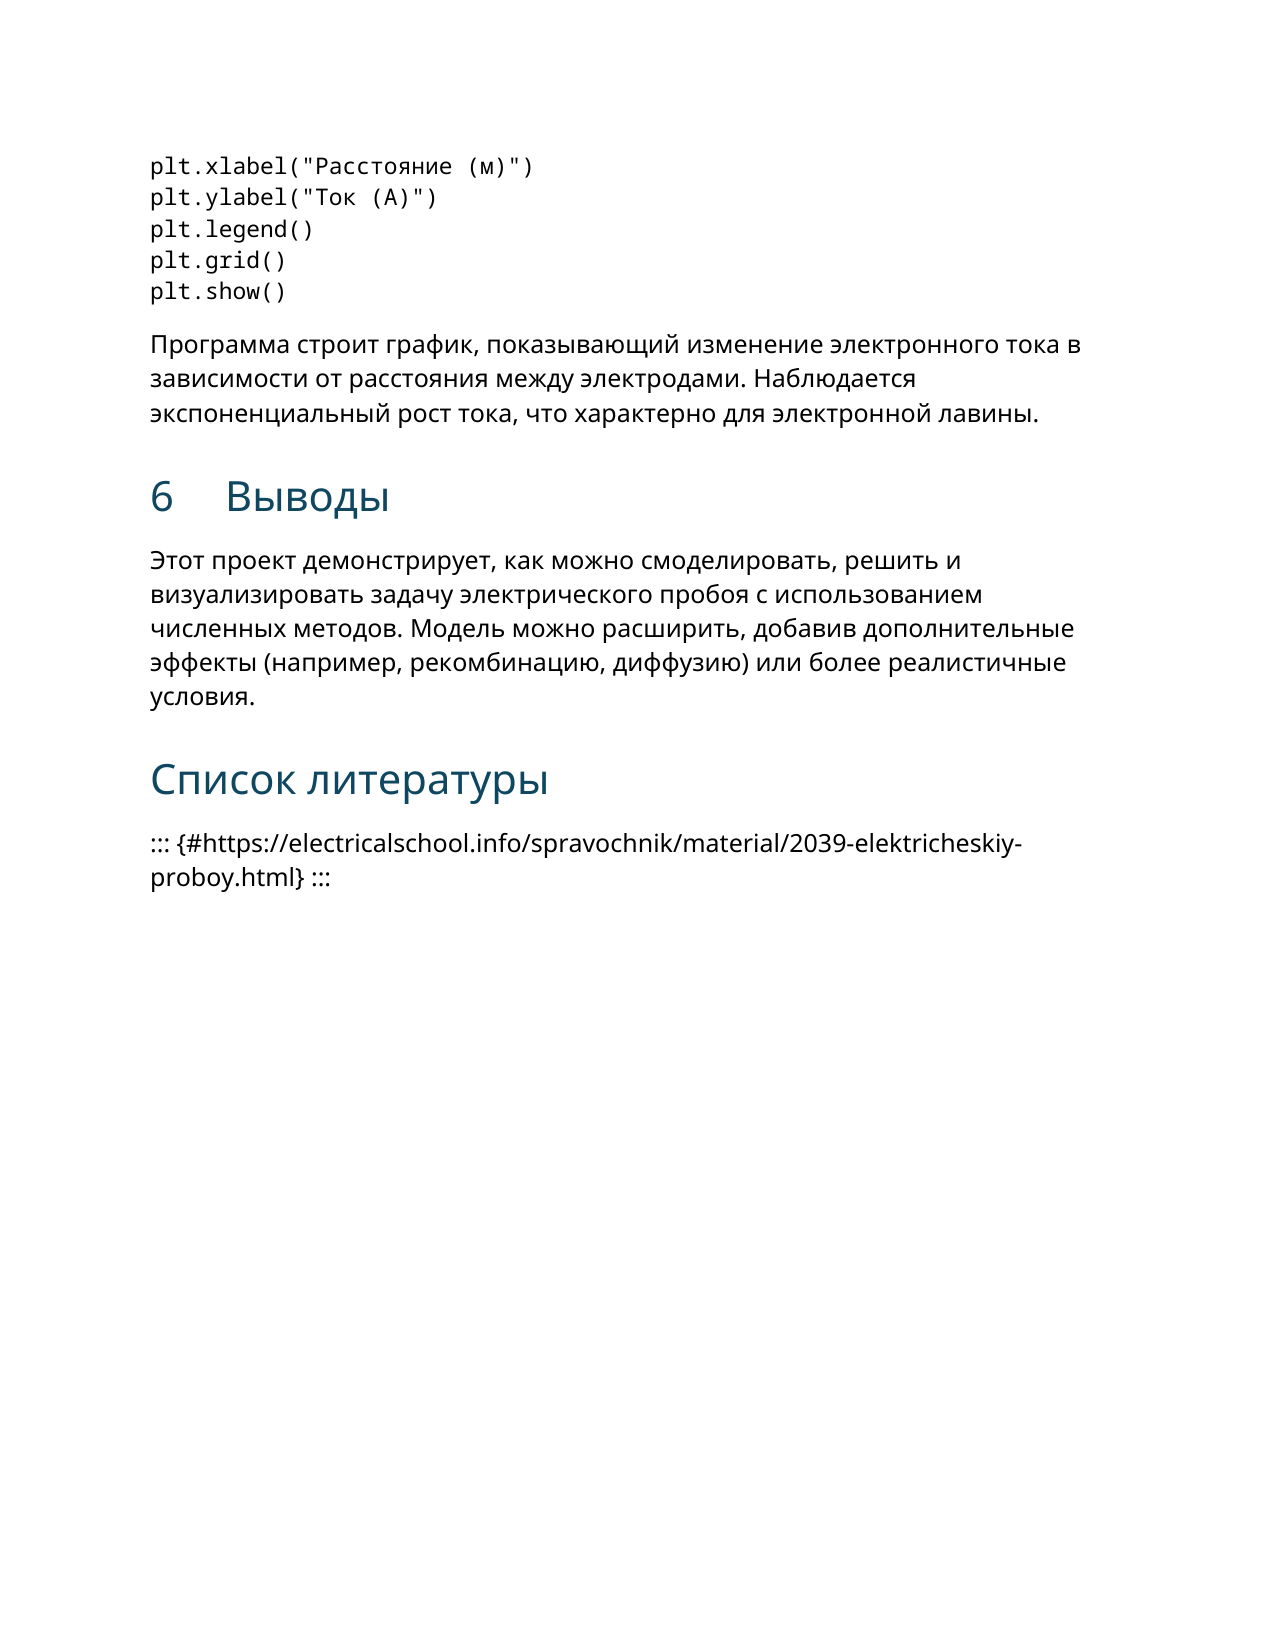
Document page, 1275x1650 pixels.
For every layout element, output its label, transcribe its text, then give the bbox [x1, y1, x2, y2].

subtitle 6 Выводы [150, 467, 1125, 523]
text Этот проект демонстрирует, как можно смоделировать, решить и визуализировать задачу электрического пробоя с использованием численных методов. Модель можно расширить, добавив дополнительные эффекты (например, рекомбинацию, диффузию) или более реалистичные условия. [150, 542, 1125, 713]
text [150, 150, 1125, 306]
text Программа строит график, показывающий изменение электронного тока в зависимости от расстояния между электродами. Наблюдается экспоненциальный рост тока, что характерно для электронной лавины. [150, 327, 1125, 429]
subtitle Список литературы [150, 750, 1125, 807]
text ::: {#https://electricalschool.info/spravochnik/material/2039-elektricheskiy-proboy.html} ::: [150, 826, 1125, 894]
